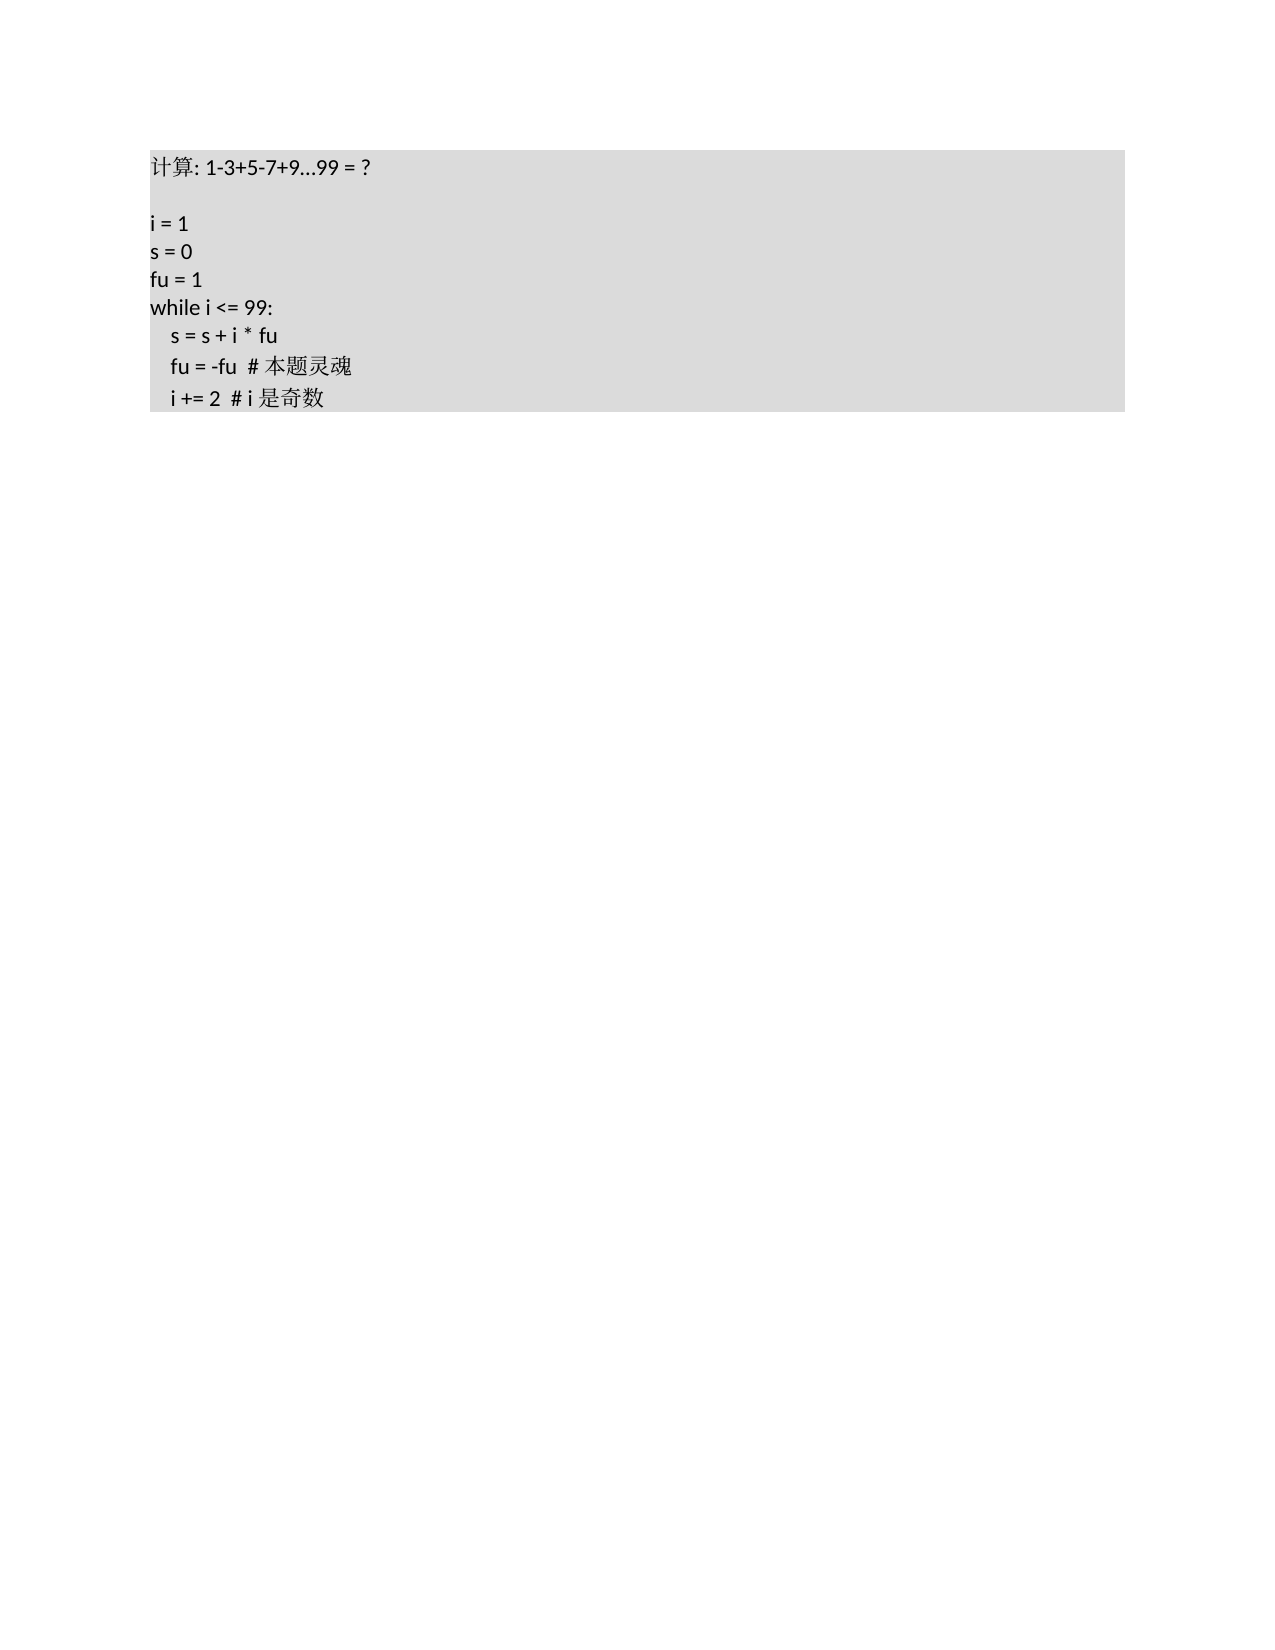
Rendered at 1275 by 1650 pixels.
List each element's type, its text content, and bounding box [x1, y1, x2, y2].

text fu = 1 [150, 266, 1125, 293]
text i = 1 [150, 209, 1125, 237]
text s = s + i * fu [150, 322, 1125, 349]
text while i <= 99: [150, 293, 1125, 322]
text s = 0 [150, 237, 1125, 266]
text 计算: 1-3+5-7+9…99 = ? [150, 150, 1125, 181]
text fu = -fu # 本题灵魂 [150, 349, 1125, 381]
text i += 2 # i 是奇数 [150, 381, 1125, 412]
